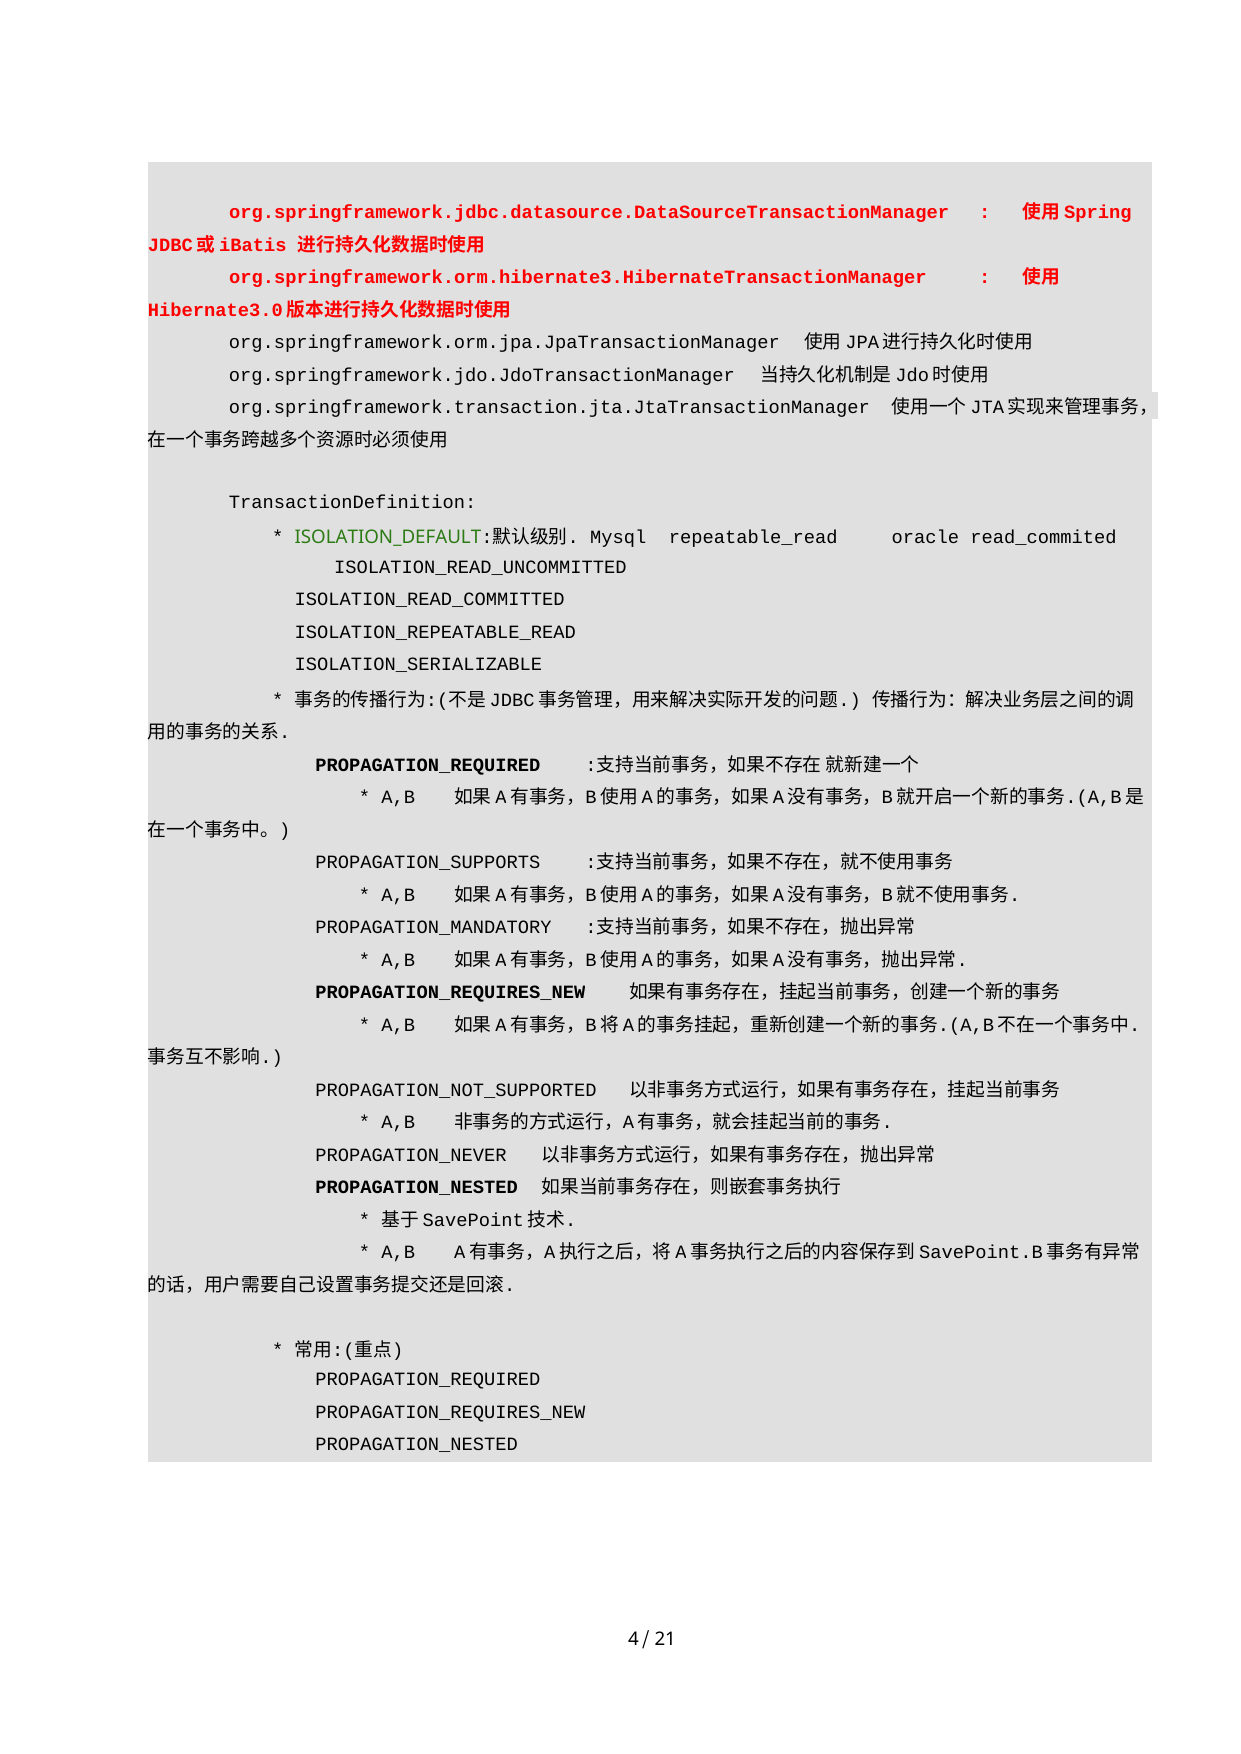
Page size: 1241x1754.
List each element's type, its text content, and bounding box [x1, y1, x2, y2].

text ISOLATION_READ_COMMITTED [148, 584, 1152, 617]
text * 基于SavePoint技术. [148, 1202, 1152, 1234]
text * A,B 如果A有事务，B使用A的事务，如果A没有事务，抛出异常. [148, 942, 1152, 974]
text ISOLATION_READ_UNCOMMITTED [148, 552, 1152, 584]
text org.springframework.transaction.jta.JtaTransactionManager 使用一个JTA实现来管理事务，在一个事务跨越多个资源时必须使用 [148, 389, 1152, 454]
text * A,B 如果A有事务，B使用A的事务，如果A没有事务，B就不使用事务. [148, 877, 1152, 909]
text PROPAGATION_SUPPORTS :支持当前事务，如果不存在，就不使用事务 [148, 844, 1152, 877]
text * ISOLATION_DEFAULT:默认级别. Mysql repeatable_read oracle read_commited [148, 519, 1152, 552]
text PROPAGATION_REQUIRES_NEW [148, 1397, 1152, 1429]
text * 事务的传播行为:(不是JDBC事务管理，用来解决实际开发的问题.) 传播行为：解决业务层之间的调用的事务的关系. [148, 682, 1152, 747]
text PROPAGATION_NESTED 如果当前事务存在，则嵌套事务执行 [148, 1169, 1152, 1202]
text * A,B 如果A有事务，B将A的事务挂起，重新创建一个新的事务.(A,B不在一个事务中.事务互不影响.) [148, 1007, 1152, 1072]
text PROPAGATION_REQUIRED [148, 1364, 1152, 1397]
text * A,B 非事务的方式运行，A有事务，就会挂起当前的事务. [148, 1104, 1152, 1137]
text PROPAGATION_NESTED [148, 1429, 1152, 1462]
text org.springframework.jdo.JdoTransactionManager 当持久化机制是Jdo时使用 [148, 357, 1152, 389]
text PROPAGATION_MANDATORY :支持当前事务，如果不存在，抛出异常 [148, 909, 1152, 942]
text ISOLATION_SERIALIZABLE [148, 649, 1152, 682]
text * 常用:(重点) [148, 1332, 1152, 1364]
text * A,B 如果A有事务，B使用A的事务，如果A没有事务，B就开启一个新的事务.(A,B是在一个事务中。) [148, 779, 1152, 844]
text PROPAGATION_REQUIRES_NEW 如果有事务存在，挂起当前事务，创建一个新的事务 [148, 974, 1152, 1007]
text ISOLATION_REPEATABLE_READ [148, 617, 1152, 649]
text TransactionDefinition: [148, 487, 1152, 519]
text PROPAGATION_REQUIRED :支持当前事务，如果不存在 就新建一个 [148, 747, 1152, 779]
text org.springframework.jdbc.datasource.DataSourceTransactionManager : 使用Spring JDBC或iBatis 进行持久化数据时使用 [148, 194, 1152, 259]
text org.springframework.orm.jpa.JpaTransactionManager 使用JPA进行持久化时使用 [148, 324, 1152, 357]
text PROPAGATION_NEVER 以非事务方式运行，如果有事务存在，抛出异常 [148, 1137, 1152, 1169]
text org.springframework.orm.hibernate3.HibernateTransactionManager : 使用Hibernate3.0版本进行持久化数据时使用 [148, 259, 1152, 324]
text PROPAGATION_NOT_SUPPORTED 以非事务方式运行，如果有事务存在，挂起当前事务 [148, 1072, 1152, 1104]
text * A,B A有事务，A执行之后，将A事务执行之后的内容保存到SavePoint.B事务有异常的话，用户需要自己设置事务提交还是回滚. [148, 1234, 1152, 1299]
